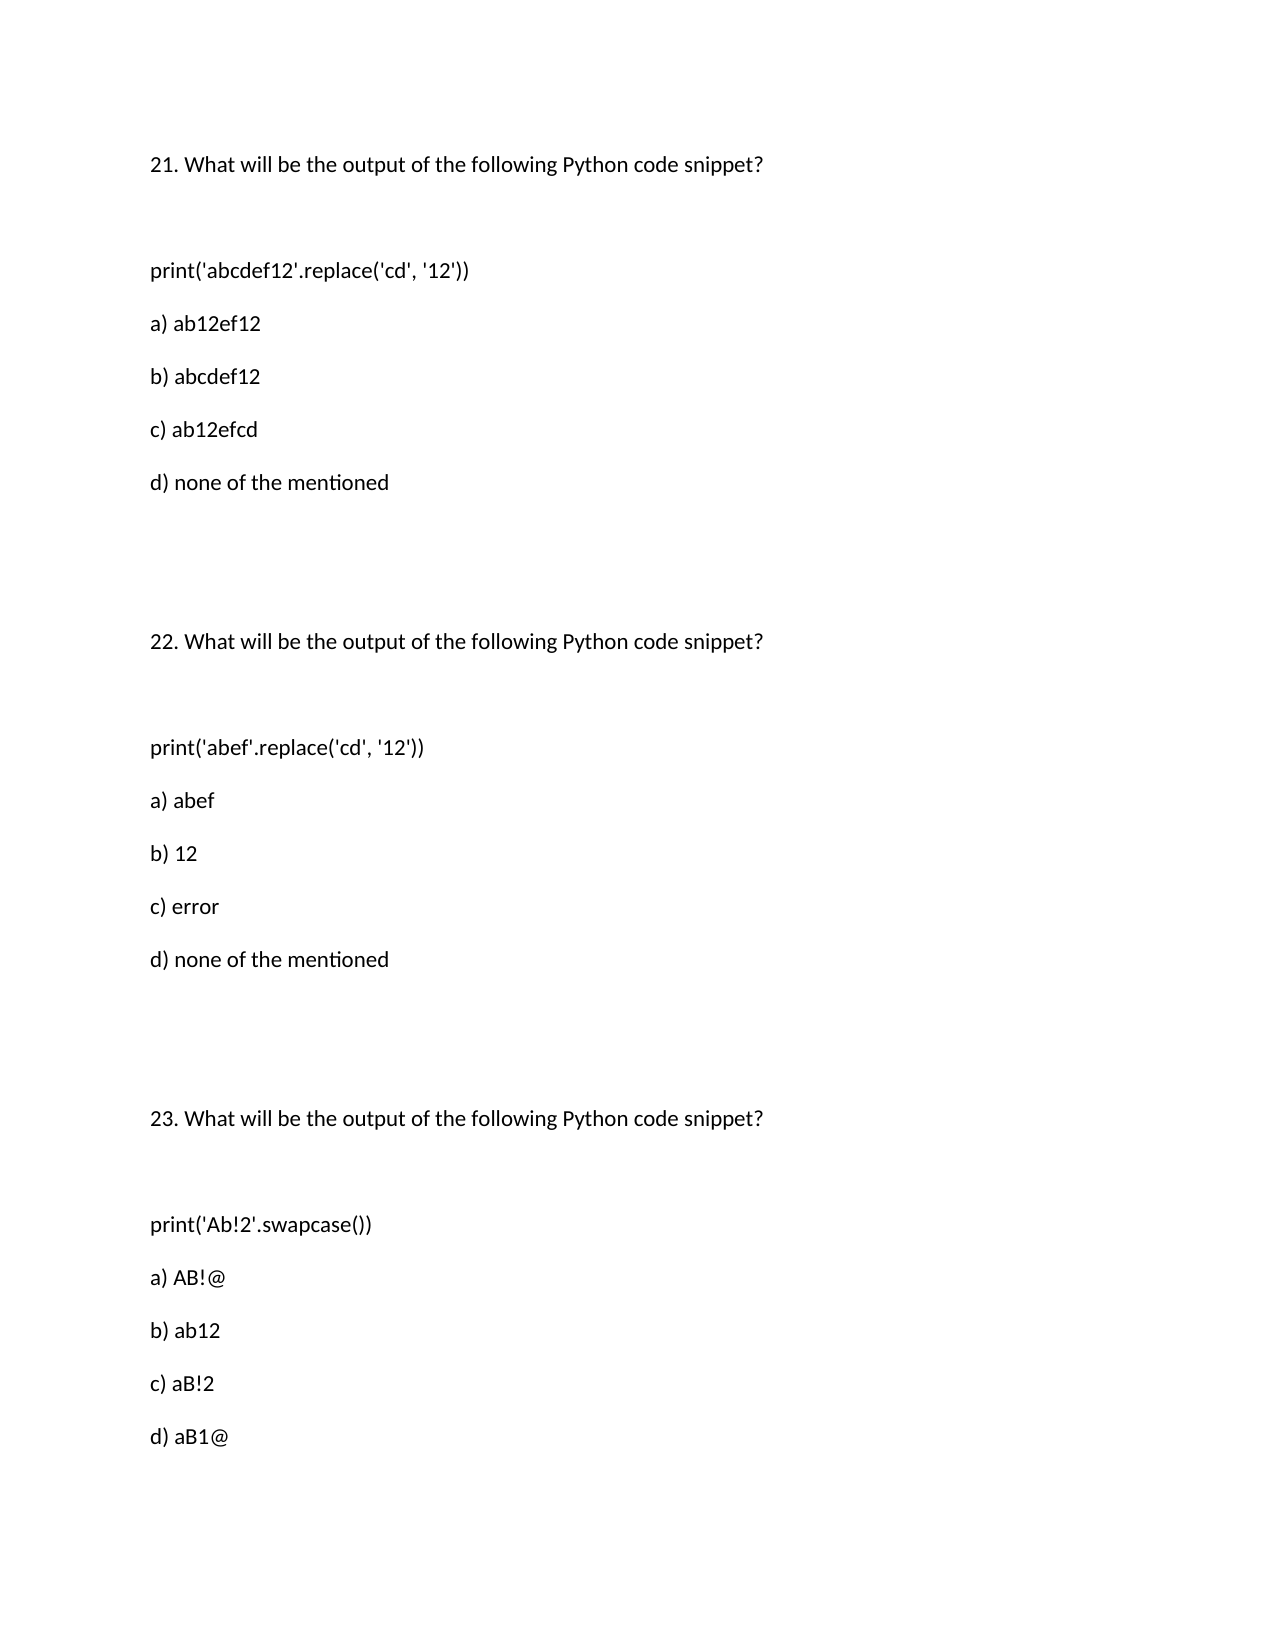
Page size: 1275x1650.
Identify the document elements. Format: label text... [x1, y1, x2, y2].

text 21. What will be the output of the following Python code snippet? [150, 150, 1125, 178]
text 22. What will be the output of the following Python code snippet? [150, 627, 1125, 655]
text print('abef'.replace('cd', '12')) [150, 733, 1125, 761]
text a) abef [150, 786, 1125, 814]
text d) aB1@ [150, 1422, 1125, 1451]
text a) AB!@ [150, 1263, 1125, 1291]
text d) none of the mentioned [150, 468, 1125, 496]
text b) 12 [150, 839, 1125, 867]
text c) ab12efcd [150, 415, 1125, 443]
text c) error [150, 892, 1125, 920]
text a) ab12ef12 [150, 309, 1125, 337]
text print('abcdef12'.replace('cd', '12')) [150, 256, 1125, 284]
text 23. What will be the output of the following Python code snippet? [150, 1104, 1125, 1132]
text print('Ab!2'.swapcase()) [150, 1210, 1125, 1238]
text b) ab12 [150, 1316, 1125, 1344]
text c) aB!2 [150, 1369, 1125, 1397]
text b) abcdef12 [150, 362, 1125, 390]
text d) none of the mentioned [150, 945, 1125, 973]
